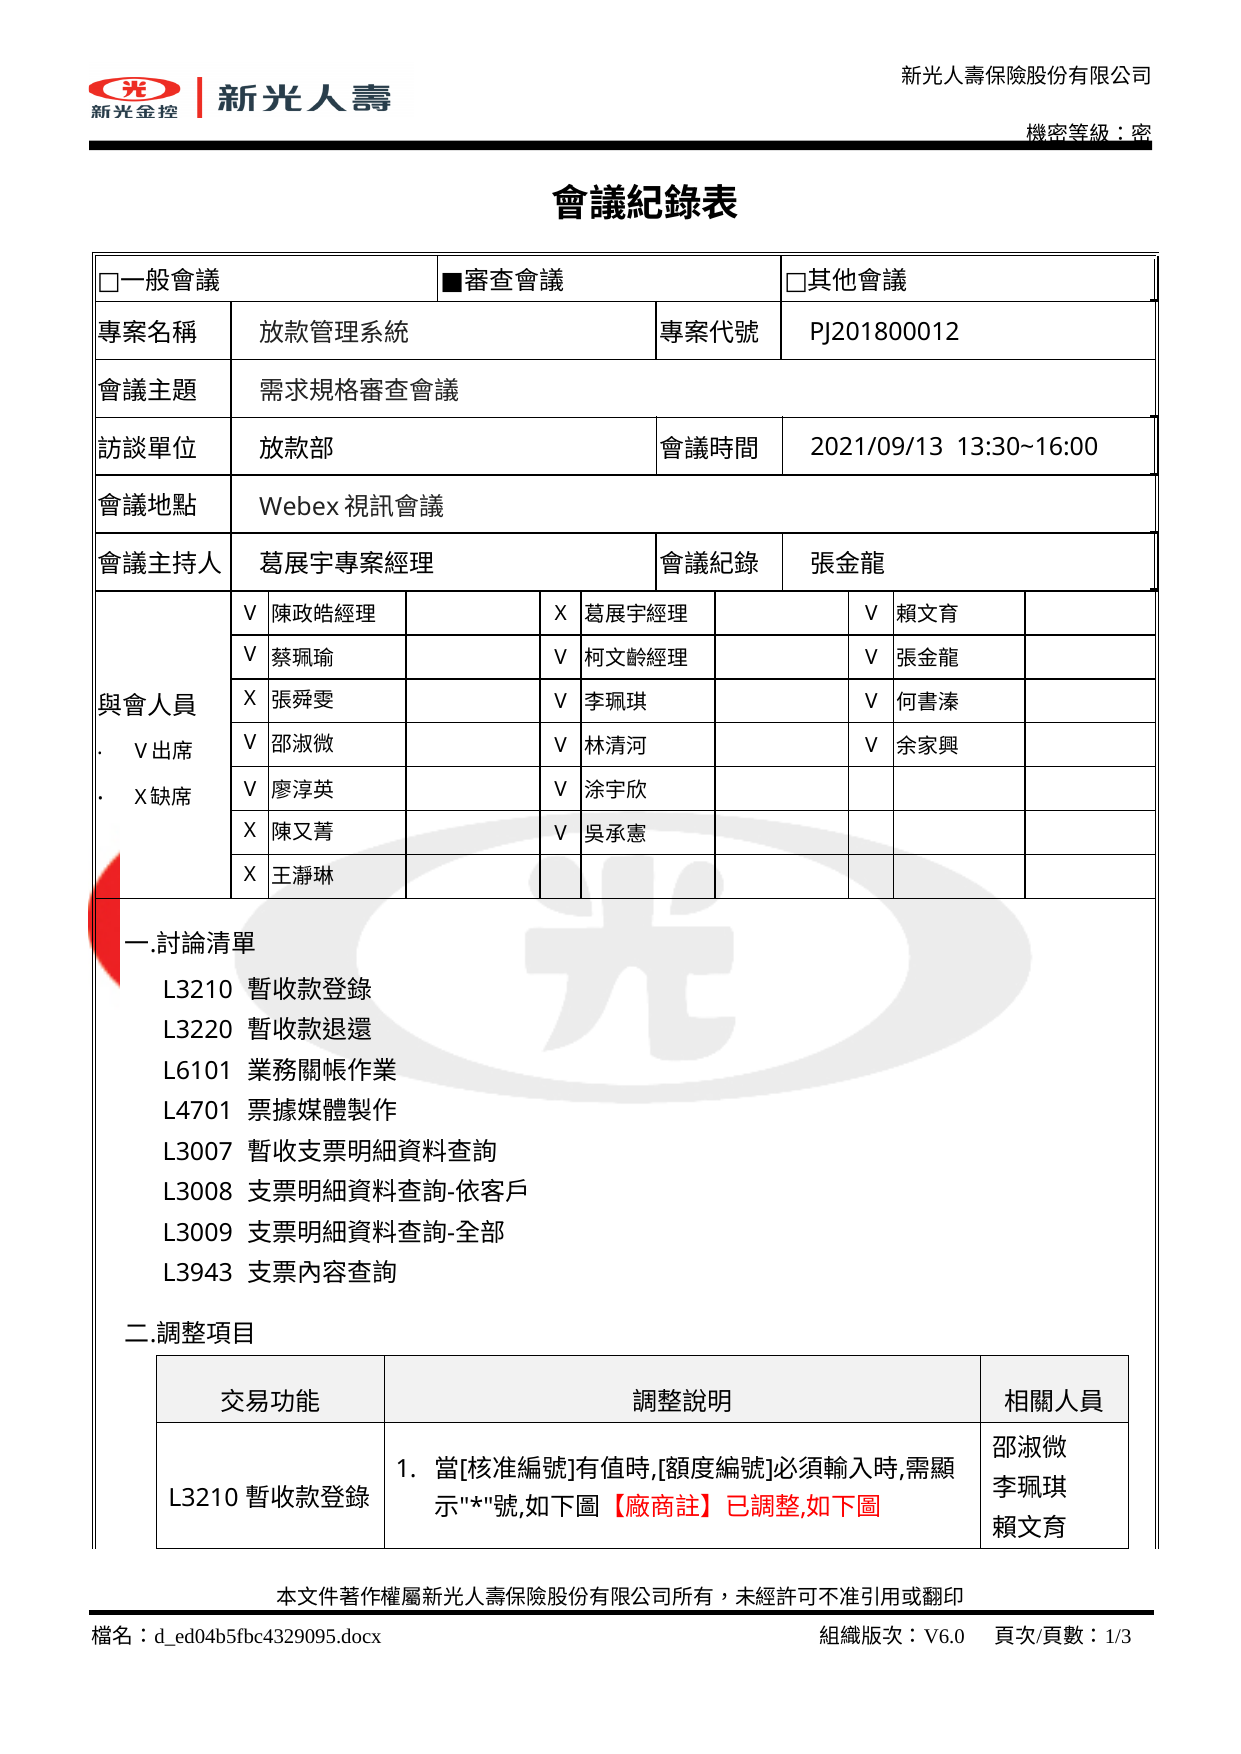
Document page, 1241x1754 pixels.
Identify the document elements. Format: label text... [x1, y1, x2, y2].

table_cell 葛展宇專案經理 [232, 534, 655, 590]
table_cell [407, 680, 539, 722]
table_cell X [232, 811, 268, 854]
table_cell [716, 723, 848, 766]
table_cell 何書溱 [894, 680, 1024, 722]
table_cell V [849, 680, 893, 722]
table_cell [582, 855, 714, 898]
table_cell 2021/09/13 13:30~16:00 [783, 418, 1154, 474]
table_cell 放款管理系統 [232, 302, 655, 359]
table_cell [407, 592, 539, 634]
table_cell [716, 592, 848, 634]
table_header ■審查會議 [438, 256, 780, 301]
table_cell 陳政皓經理 [269, 592, 405, 634]
table_header □一般會議 [96, 256, 437, 301]
table_cell 王瀞琳 [269, 855, 405, 898]
table_cell [1026, 811, 1155, 854]
table_cell 專案名稱 [96, 302, 230, 359]
table_cell 會議地點 [96, 476, 230, 532]
table_cell [407, 811, 539, 854]
table_cell V [849, 636, 893, 678]
table_cell [407, 855, 539, 898]
table_cell [1026, 767, 1155, 810]
table_cell 張舜雯 [269, 680, 405, 722]
table_header □其他會議 [782, 256, 1156, 301]
table_cell [849, 767, 893, 810]
table_cell 柯文齡經理 [582, 636, 714, 678]
picture [88, 61, 414, 118]
table_cell [1026, 680, 1155, 722]
table_cell [849, 855, 893, 898]
table_cell 與會人員 V出席 X缺席 [96, 592, 230, 898]
table_cell [716, 811, 848, 854]
table_cell 需求規格審查會議 [232, 360, 1155, 416]
table_cell X [541, 592, 580, 634]
table_cell [407, 636, 539, 678]
table_cell 張金龍 [894, 636, 1024, 678]
table_cell V [541, 636, 580, 678]
table_cell [541, 855, 580, 898]
table_cell V [232, 723, 268, 766]
table_cell V [849, 723, 893, 766]
table_cell 會議紀錄 [657, 534, 782, 590]
table_cell [1026, 855, 1155, 898]
table_cell [894, 855, 1024, 898]
table_cell V [541, 767, 580, 810]
table_cell V [541, 811, 580, 854]
table_cell 放款部 [232, 418, 656, 474]
table_cell [894, 767, 1024, 810]
table_cell [716, 767, 848, 810]
table_cell V [232, 767, 268, 810]
table_cell 專案代號 [657, 302, 780, 359]
table_cell 張金龍 [783, 534, 1154, 590]
table_cell [894, 811, 1024, 854]
table_cell 一.討論清單 L3210 暫收款登錄 L3220 暫收款退還 L6101 業務關帳作業 L4701 票據媒體製作 L3007 暫收支票明細資料查詢 L3008 支票明細資料查詢-依客戶 L3009 支票明細資料查詢-全部 L3943 支票內容查詢 二.調整項目 [96, 899, 1155, 1549]
table_cell 涂宇欣 [582, 767, 714, 810]
table_cell 邵淑微 [269, 723, 405, 766]
table_cell V [232, 592, 268, 634]
table_cell [716, 636, 848, 678]
table_cell [407, 723, 539, 766]
table_cell 賴文育 [894, 592, 1024, 634]
table_cell [716, 680, 848, 722]
picture [88, 734, 92, 1121]
table_cell Webex視訊會議 [232, 476, 1155, 532]
table_cell 會議主題 [96, 360, 230, 416]
table_cell [1026, 636, 1155, 678]
table_cell [407, 767, 539, 810]
table_cell 林清河 [582, 723, 714, 766]
table_cell 蔡珮瑜 [269, 636, 405, 678]
table_cell 余家興 [894, 723, 1024, 766]
table_cell V [232, 636, 268, 678]
table_cell 李珮琪 [582, 680, 714, 722]
table_cell V [849, 592, 893, 634]
table_cell 吳承憲 [582, 811, 714, 854]
table_cell 會議時間 [657, 418, 782, 474]
table_cell [1026, 723, 1155, 766]
table_cell X [232, 680, 268, 722]
table_cell X [232, 855, 268, 898]
table_cell [849, 811, 893, 854]
table_cell [1026, 592, 1155, 634]
table_cell 訪談單位 [96, 418, 230, 474]
table_cell 陳又菁 [269, 811, 405, 854]
table_cell 會議主持人 [96, 534, 230, 590]
table_cell V [541, 680, 580, 722]
table_cell 廖淳英 [269, 767, 405, 810]
table_cell PJ201800012 [782, 302, 1155, 359]
table_cell V [541, 723, 580, 766]
table_cell 葛展宇經理 [582, 592, 714, 634]
table_cell [716, 855, 848, 898]
